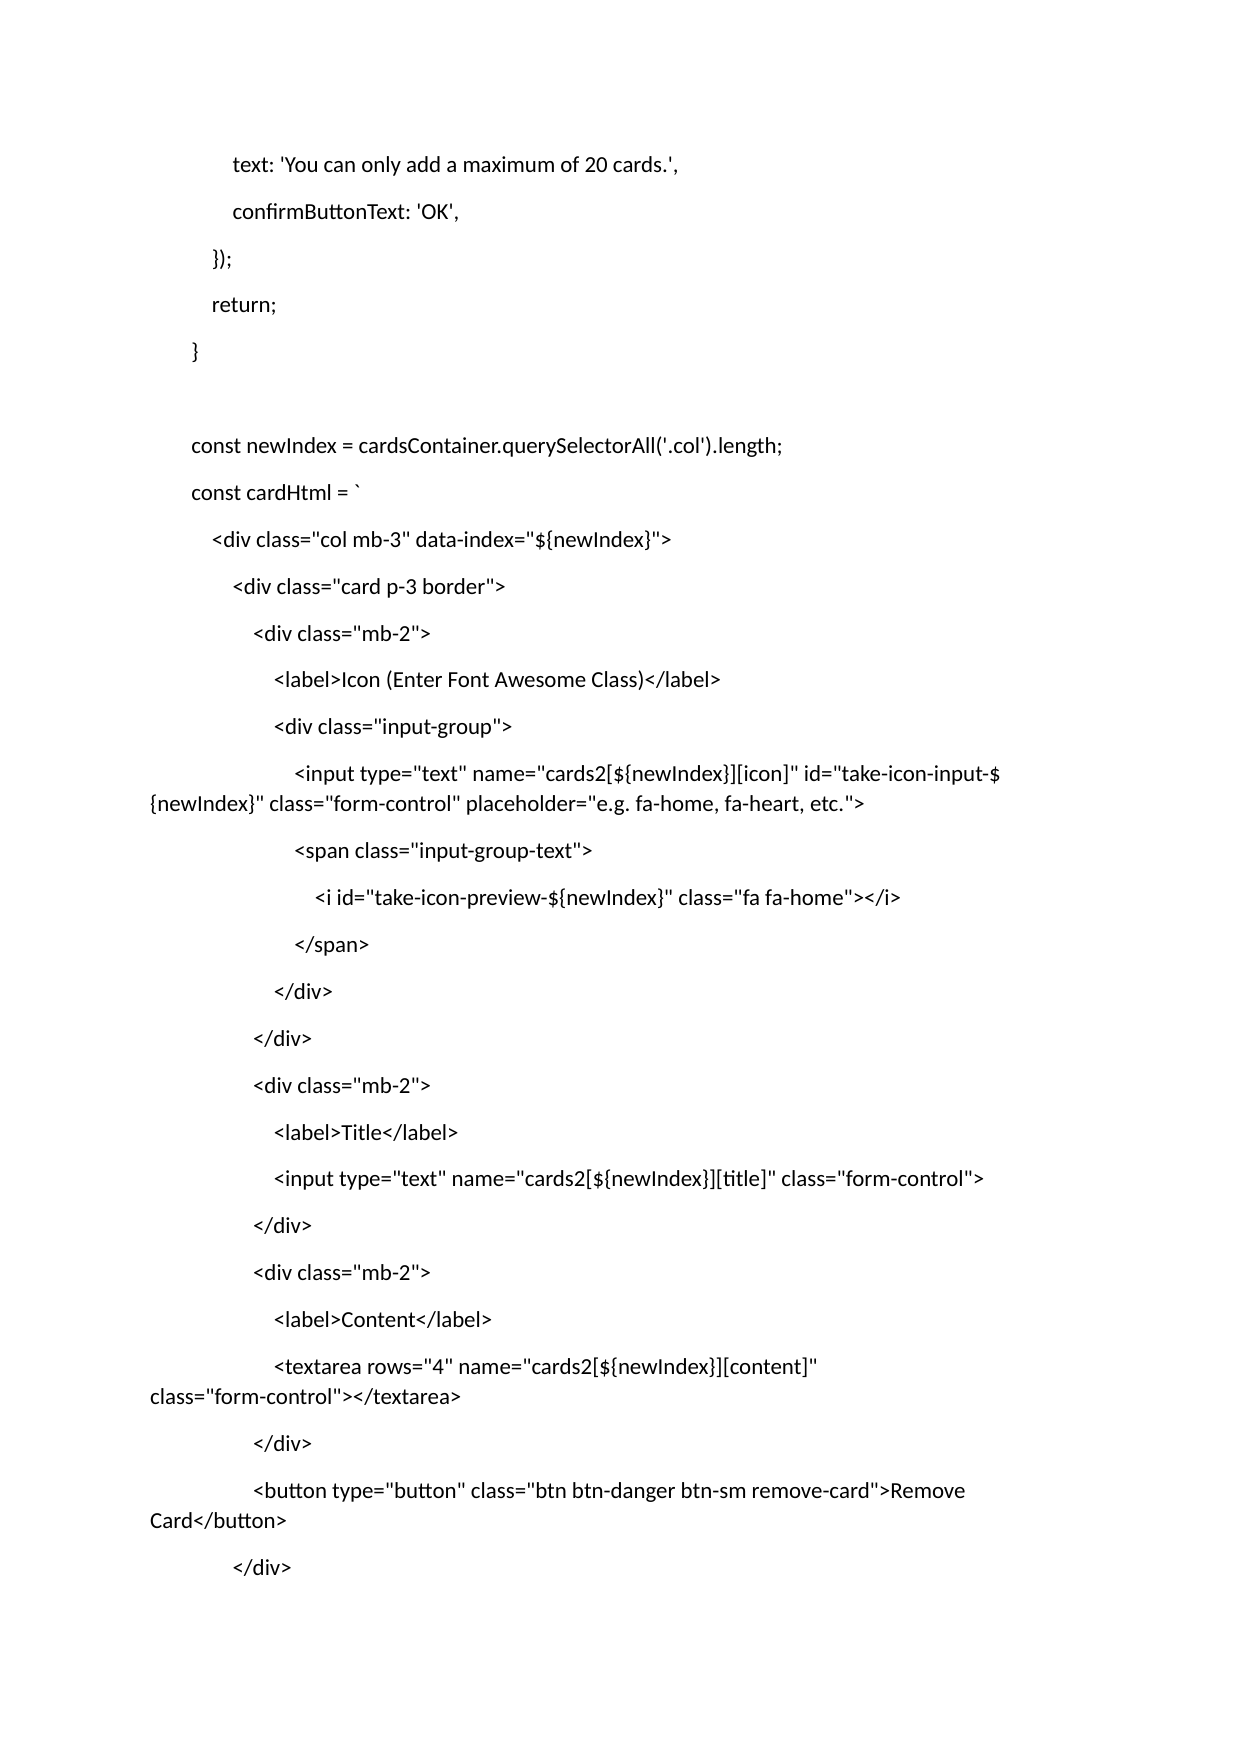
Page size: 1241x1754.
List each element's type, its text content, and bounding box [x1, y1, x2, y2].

text </div> [150, 977, 1090, 1005]
text }); [150, 244, 1090, 272]
text </div> [150, 1024, 1090, 1052]
text <div class="input-group"> [150, 712, 1090, 741]
text </span> [150, 930, 1090, 958]
text <div class="mb-2"> [150, 1258, 1090, 1286]
text <label>Icon (Enter Font Awesome Class)</label> [150, 666, 1090, 694]
text <div class="mb-2"> [150, 1071, 1090, 1099]
text return; [150, 291, 1090, 319]
text <button type="button" class="btn btn-danger btn-sm remove-card">Remove Card</button> [150, 1476, 1090, 1534]
text const newIndex = cardsContainer.querySelectorAll('.col').length; [150, 431, 1090, 459]
text <label>Content</label> [150, 1305, 1090, 1333]
text <textarea rows="4" name="cards2[${newIndex}][content]" class="form-control"></textarea> [150, 1352, 1090, 1410]
text <input type="text" name="cards2[${newIndex}][title]" class="form-control"> [150, 1164, 1090, 1193]
text } [150, 337, 1090, 366]
text <label>Title</label> [150, 1118, 1090, 1146]
text </div> [150, 1429, 1090, 1457]
text <div class="col mb-3" data-index="${newIndex}"> [150, 525, 1090, 553]
text text: 'You can only add a maximum of 20 cards.', [150, 150, 1090, 178]
text <div class="card p-3 border"> [150, 572, 1090, 600]
text <i id="take-icon-preview-${newIndex}" class="fa fa-home"></i> [150, 883, 1090, 911]
text confirmButtonText: 'OK', [150, 197, 1090, 225]
text </div> [150, 1211, 1090, 1239]
text </div> [150, 1553, 1090, 1581]
text <div class="mb-2"> [150, 619, 1090, 647]
text const cardHtml = ` [150, 478, 1090, 506]
text <input type="text" name="cards2[${newIndex}][icon]" id="take-icon-input-${newIndex}" class="form-control" placeholder="e.g. fa-home, fa-heart, etc."> [150, 759, 1090, 818]
text <span class="input-group-text"> [150, 836, 1090, 864]
